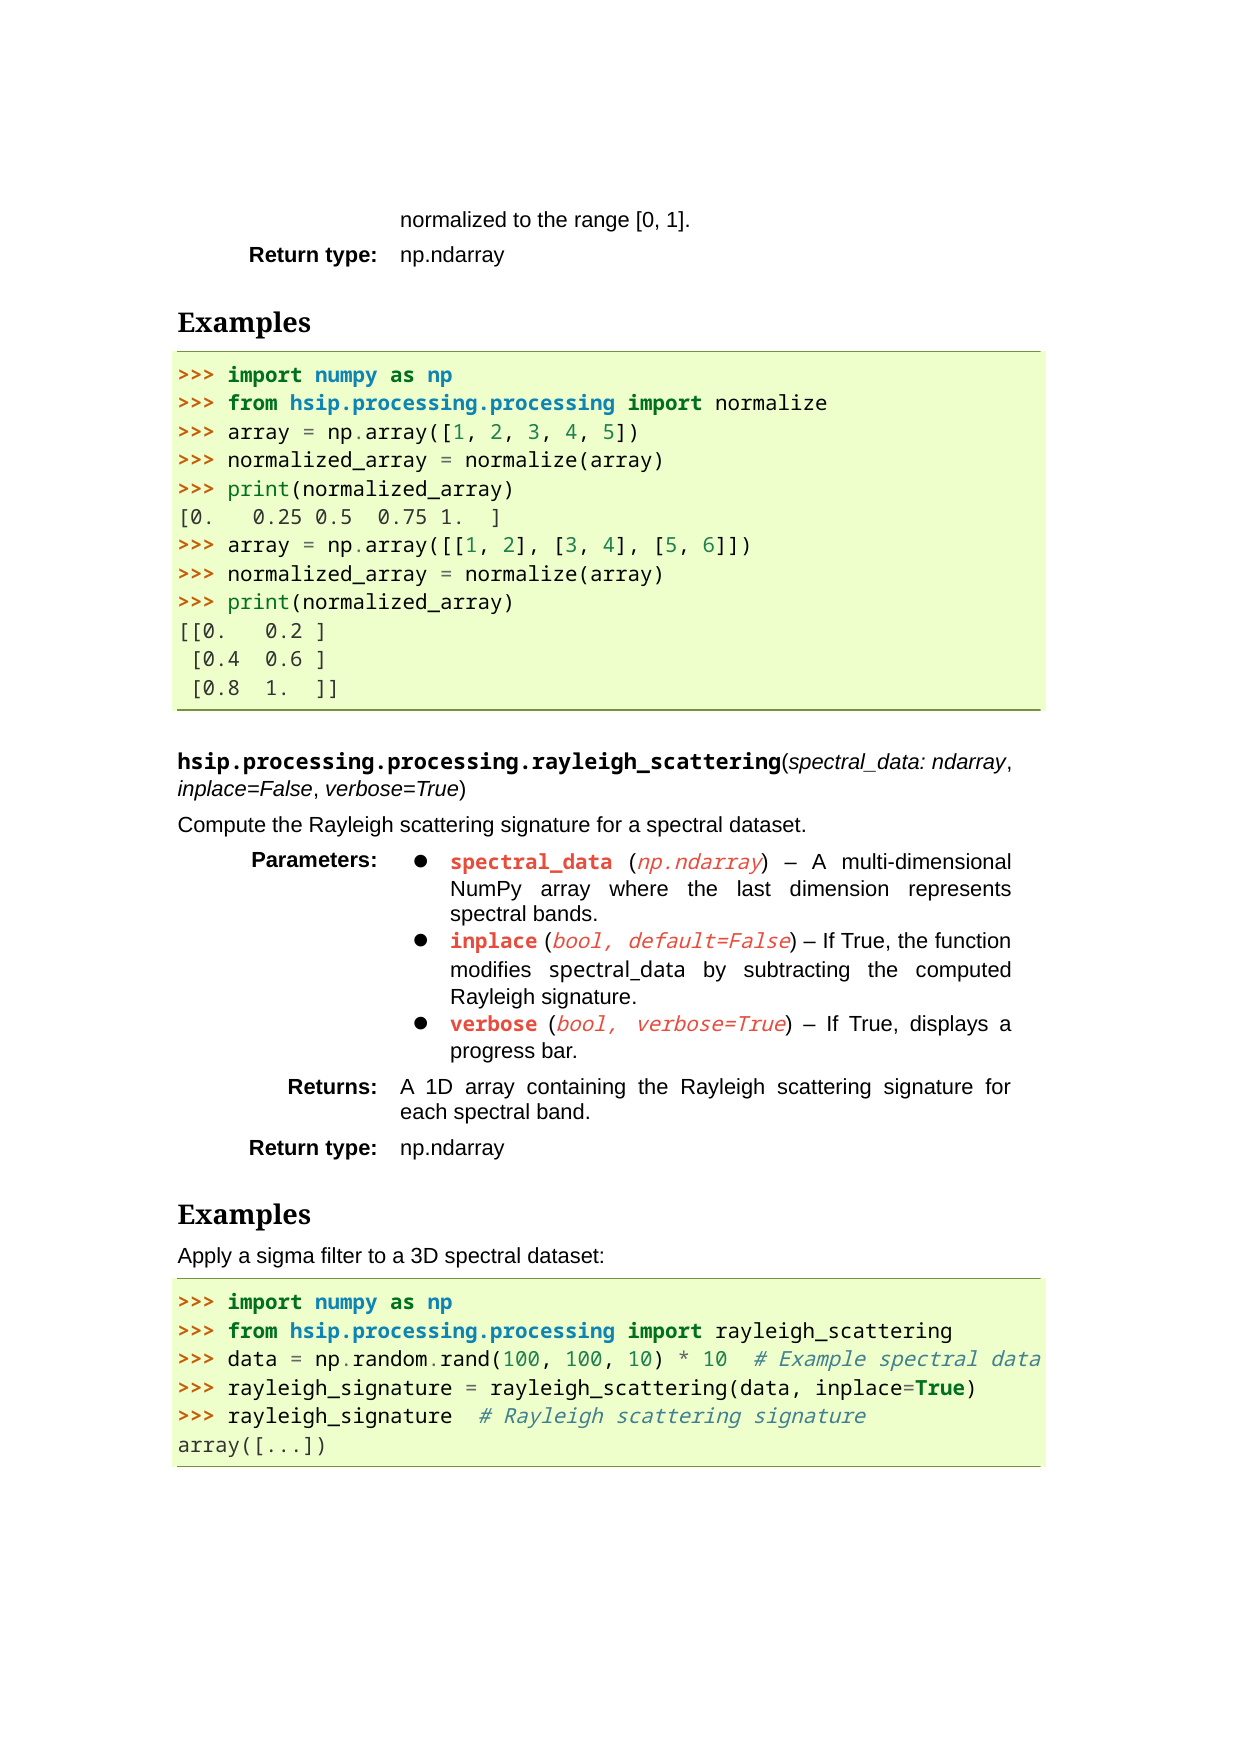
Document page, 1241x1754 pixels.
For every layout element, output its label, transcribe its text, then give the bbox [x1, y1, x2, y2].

table_cell Compute the Rayleigh scattering signature for a spectral dataset. Examples Apply a sigma filter to a 3D spectral dataset: >>> import numpy as np >>> from hsip.processing.processing import rayleigh_scattering >>> data = np.random.rand(100, 100, 10) * 10 # Example spectral data >>> rayleigh_signature = rayleigh_scattering(data, inplace=True) >>> rayleigh_signature # Rayleigh scattering signature array([...]) [166, 812, 1052, 1478]
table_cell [166, 207, 1052, 721]
table_header hsip.processing.processing.rayleigh_scattering(spectral_data: ndarray, inplace=False, verbose=True) [166, 746, 1052, 812]
